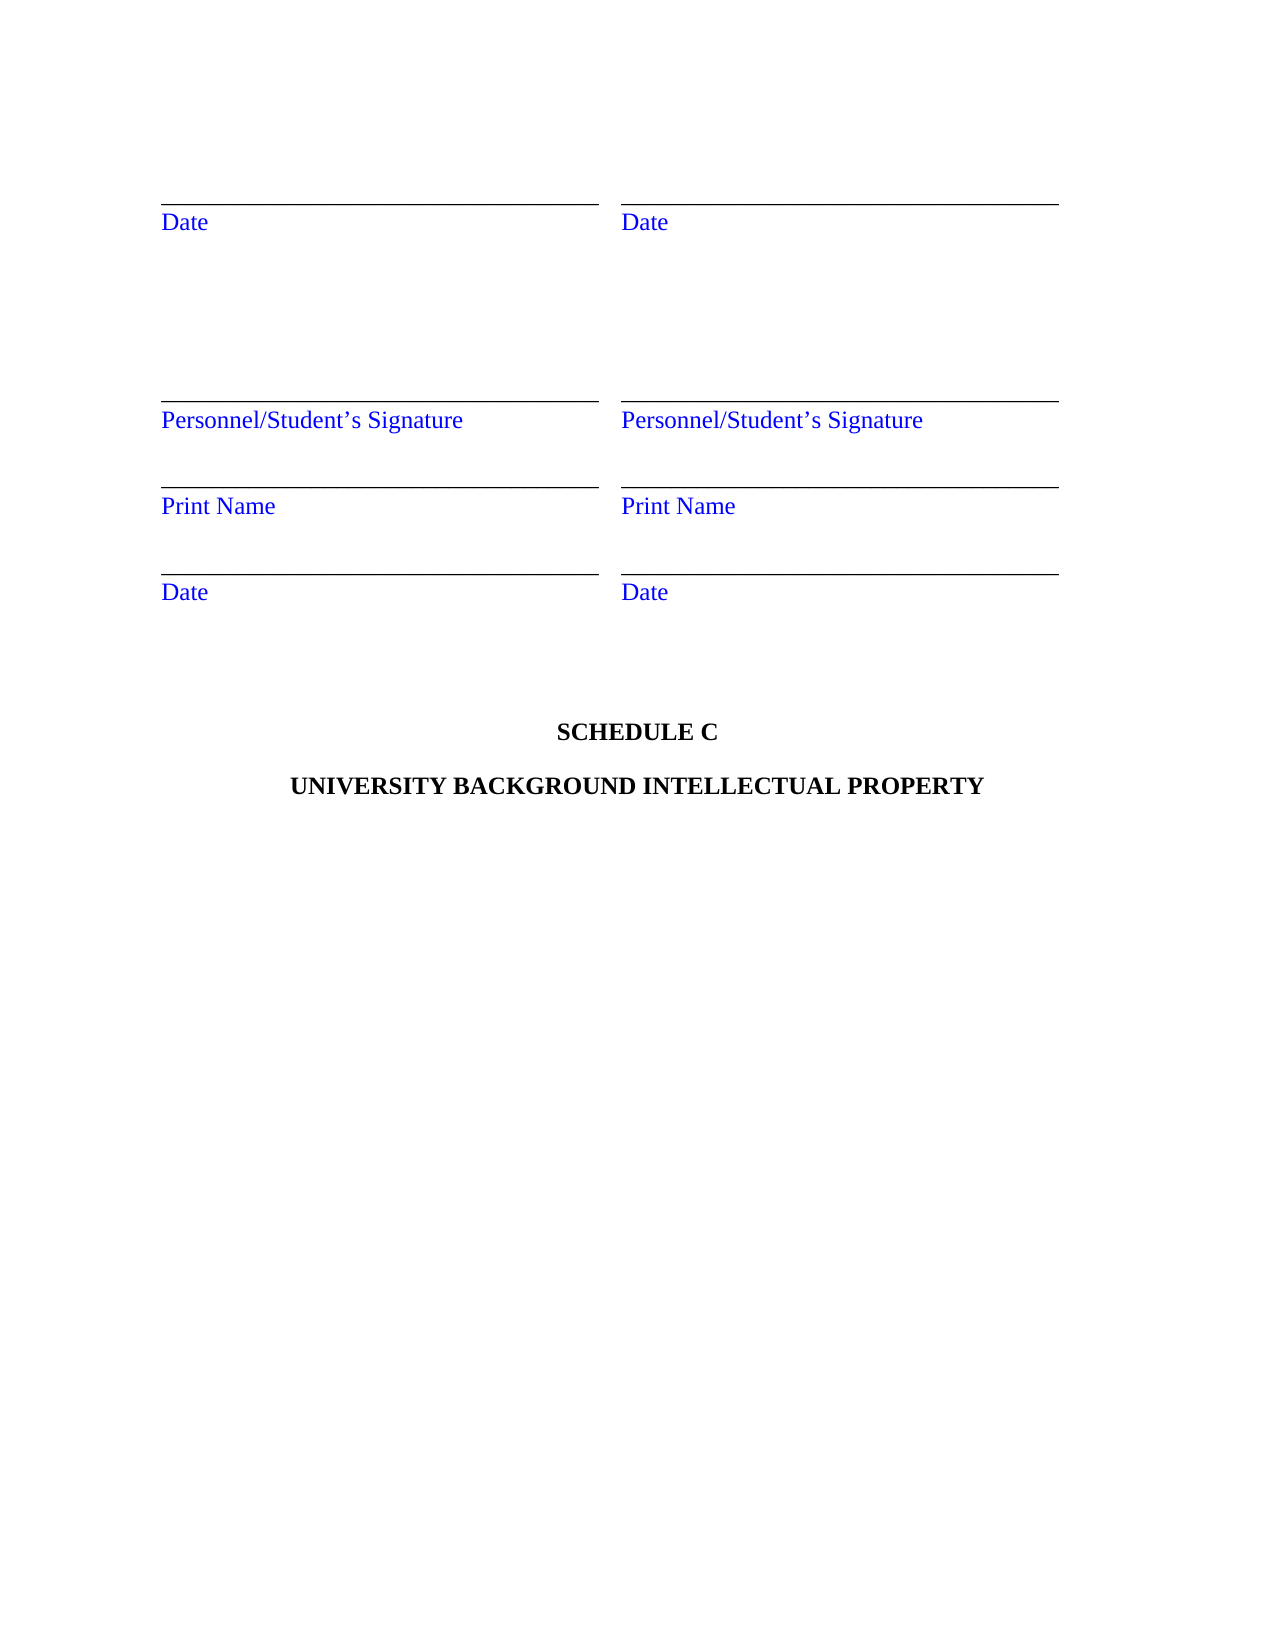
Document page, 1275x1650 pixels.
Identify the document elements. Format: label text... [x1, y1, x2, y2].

text UNIVERSITY BACKGROUND INTELLECTUAL PROPERTY [150, 771, 1125, 800]
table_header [150, 150, 610, 319]
text SCHEDULE C [150, 717, 1125, 746]
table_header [610, 150, 1070, 319]
